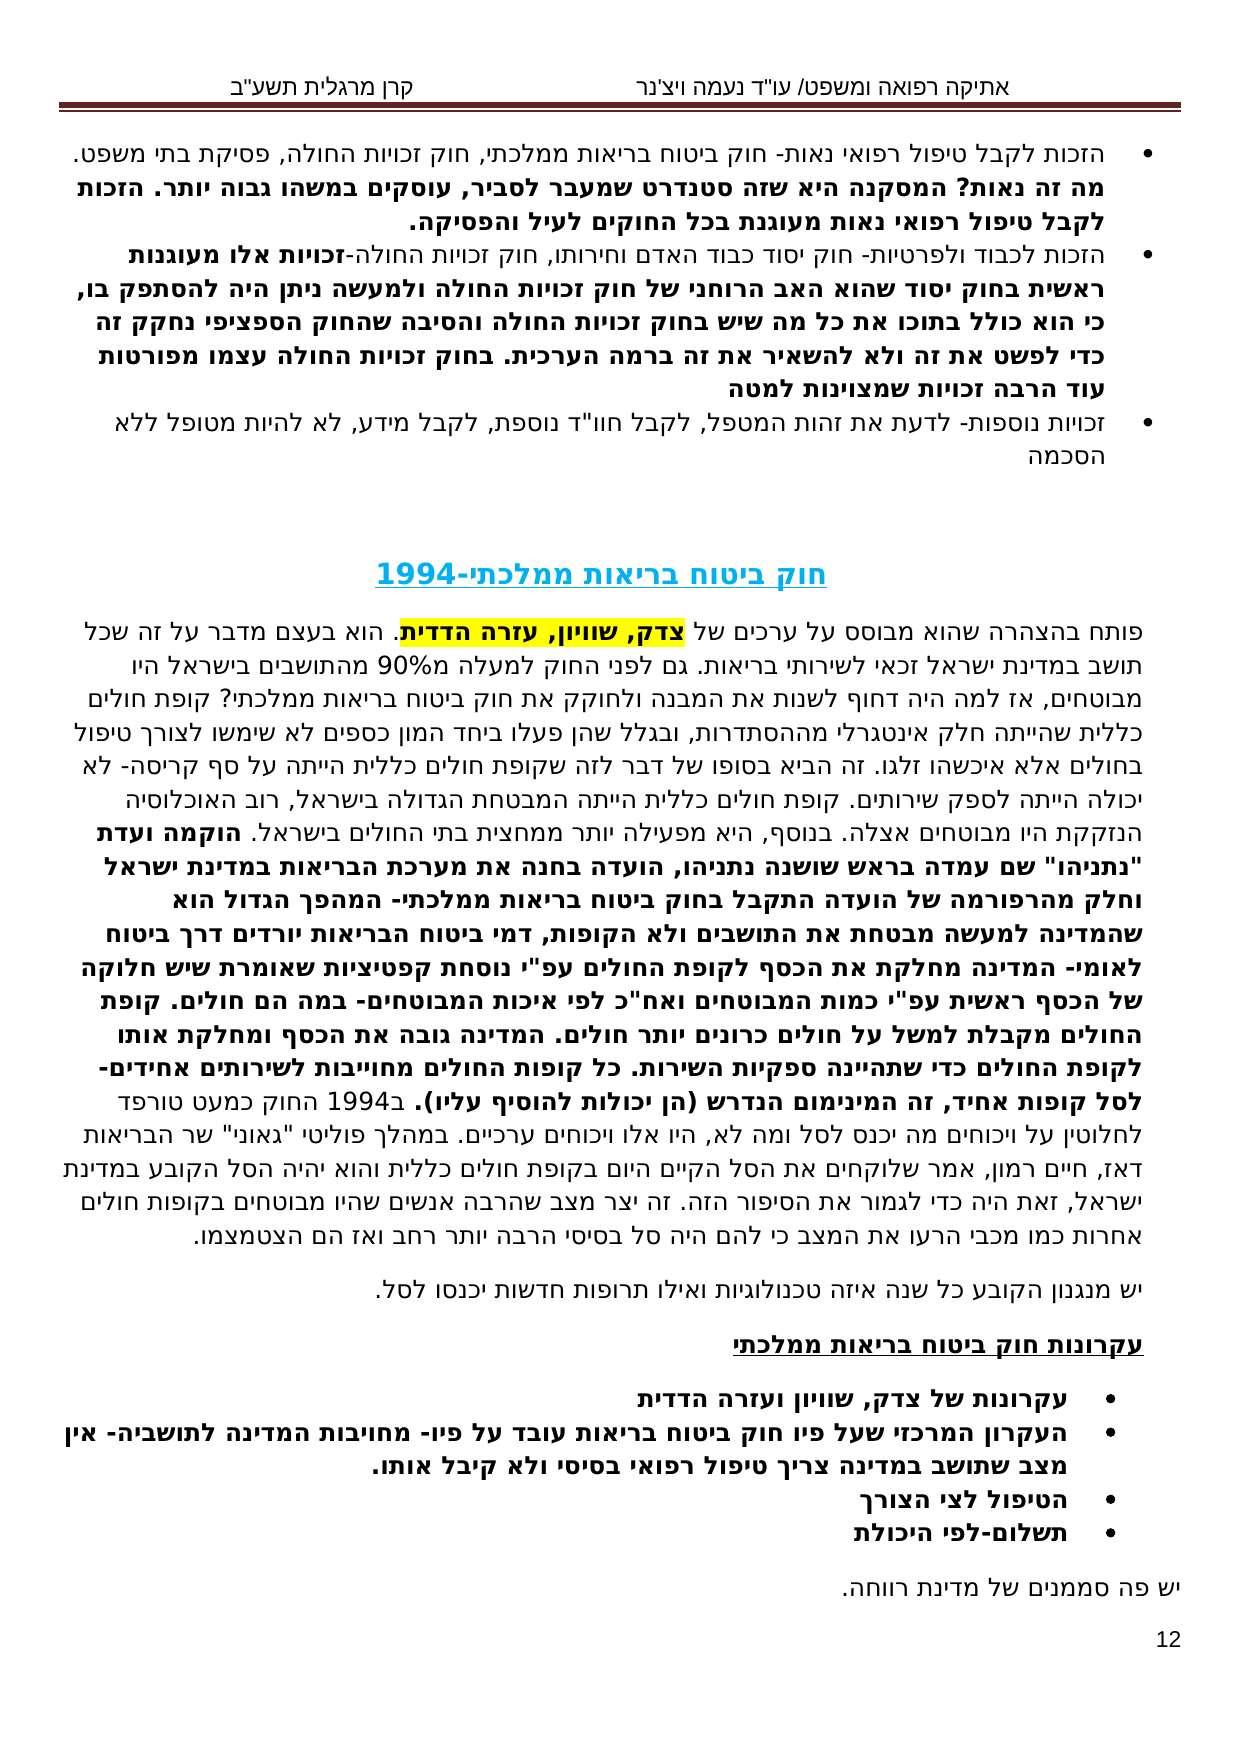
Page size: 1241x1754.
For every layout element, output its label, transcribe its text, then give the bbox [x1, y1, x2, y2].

text חוק ביטוח בריאות ממלכתי-1994 [59, 558, 1144, 592]
text יש פה סממנים של מדינת רווחה. [59, 1573, 1181, 1602]
text עקרונות חוק ביטוח בריאות ממלכתי [59, 1330, 1144, 1359]
text יש מנגנון הקובע כל שנה איזה טכנולוגיות ואילו תרופות חדשות יכנסו לסל. [59, 1276, 1144, 1305]
list הזכות לקבל טיפול רפואי נאות- חוק ביטוח בריאות ממלכתי, חוק זכויות החולה, פסיקת בתי משפט. מה זה נאות? המסקנה היא שזה סטנדרט שמעבר לסביר, עוסקים במשהו גבוה יותר. הזכות לקבל טיפול רפואי נאות מעוגנת בכל החוקים לעיל והפסיקה. [59, 139, 1144, 236]
list זכויות נוספות- לדעת את זהות המטפל, לקבל חוו"ד נוספת, לקבל מידע, לא להיות מטופל ללא הסכמה [59, 408, 1144, 471]
text פותח בהצהרה שהוא מבוסס על ערכים של צדק, שוויון, עזרה הדדית. הוא בעצם מדבר על זה שכל תושב במדינת ישראל זכאי לשירותי בריאות. גם לפני החוק למעלה מ90% מהתושבים בישראל היו מבוטחים, אז למה היה דחוף לשנות את המבנה ולחוקק את חוק ביטוח בריאות ממלכתי? קופת חולים כללית שהייתה חלק אינטגרלי מההסתדרות, ובגלל שהן פעלו ביחד המון כספים לא שימשו לצורך טיפול בחולים אלא איכשהו זלגו. זה הביא בסופו של דבר לזה שקופת חולים כללית הייתה על סף קריסה- לא יכולה הייתה לספק שירותים. קופת חולים כללית הייתה המבטחת הגדולה בישראל, רוב האוכלוסיה הנזקקת היו מבוטחים אצלה. בנוסף, היא מפעילה יותר ממחצית בתי החולים בישראל. הוקמה ועדת "נתניהו" שם עמדה בראש שושנה נתניהו, הועדה בחנה את מערכת הבריאות במדינת ישראל וחלק מהרפורמה של הועדה התקבל בחוק ביטוח בריאות ממלכתי- המהפך הגדול הוא שהמדינה למעשה מבטחת את התושבים ולא הקופות, דמי ביטוח הבריאות יורדים דרך ביטוח לאומי- המדינה מחלקת את הכסף לקופת החולים עפ"י נוסחת קפטיציות שאומרת שיש חלוקה של הכסף ראשית עפ"י כמות המבוטחים ואח"כ לפי איכות המבוטחים- במה הם חולים. קופת החולים מקבלת למשל על חולים כרונים יותר חולים. המדינה גובה את הכסף ומחלקת אותו לקופת החולים כדי שתהיינה ספקיות השירות. כל קופות החולים מחוייבות לשירותים אחידים- לסל קופות אחיד, זה המינימום הנדרש (הן יכולות להוסיף עליו). ב1994 החוק כמעט טורפד לחלוטין על ויכוחים מה יכנס לסל ומה לא, היו אלו ויכוחים ערכיים. במהלך פוליטי "גאוני" שר הבריאות דאז, חיים רמון, אמר שלוקחים את הסל הקיים היום בקופת חולים כללית והוא יהיה הסל הקובע במדינת ישראל, זאת היה כדי לגמור את הסיפור הזה. זה יצר מצב שהרבה אנשים שהיו מבוטחים בקופות חולים אחרות כמו מכבי הרעו את המצב כי להם היה סל בסיסי הרבה יותר רחב ואז הם הצטמצמו. [59, 617, 1144, 1250]
list הזכות לכבוד ולפרטיות- חוק יסוד כבוד האדם וחירותו, חוק זכויות החולה-זכויות אלו מעוגנות ראשית בחוק יסוד שהוא האב הרוחני של חוק זכויות החולה ולמעשה ניתן היה להסתפק בו, כי הוא כולל בתוכו את כל מה שיש בחוק זכויות החולה והסיבה שהחוק הספציפי נחקק זה כדי לפשט את זה ולא להשאיר את זה ברמה הערכית. בחוק זכויות החולה עצמו מפורטות עוד הרבה זכויות שמצוינות למטה [59, 240, 1144, 403]
list תשלום-לפי היכולת [59, 1518, 1106, 1548]
list עקרונות של צדק, שוויון ועזרה הדדית [59, 1384, 1106, 1413]
list העקרון המרכזי שעל פיו חוק ביטוח בריאות עובד על פיו- מחויבות המדינה לתושביה- אין מצב שתושב במדינה צריך טיפול רפואי בסיסי ולא קיבל אותו. [59, 1418, 1106, 1481]
list הטיפול לצי הצורך [59, 1485, 1106, 1514]
